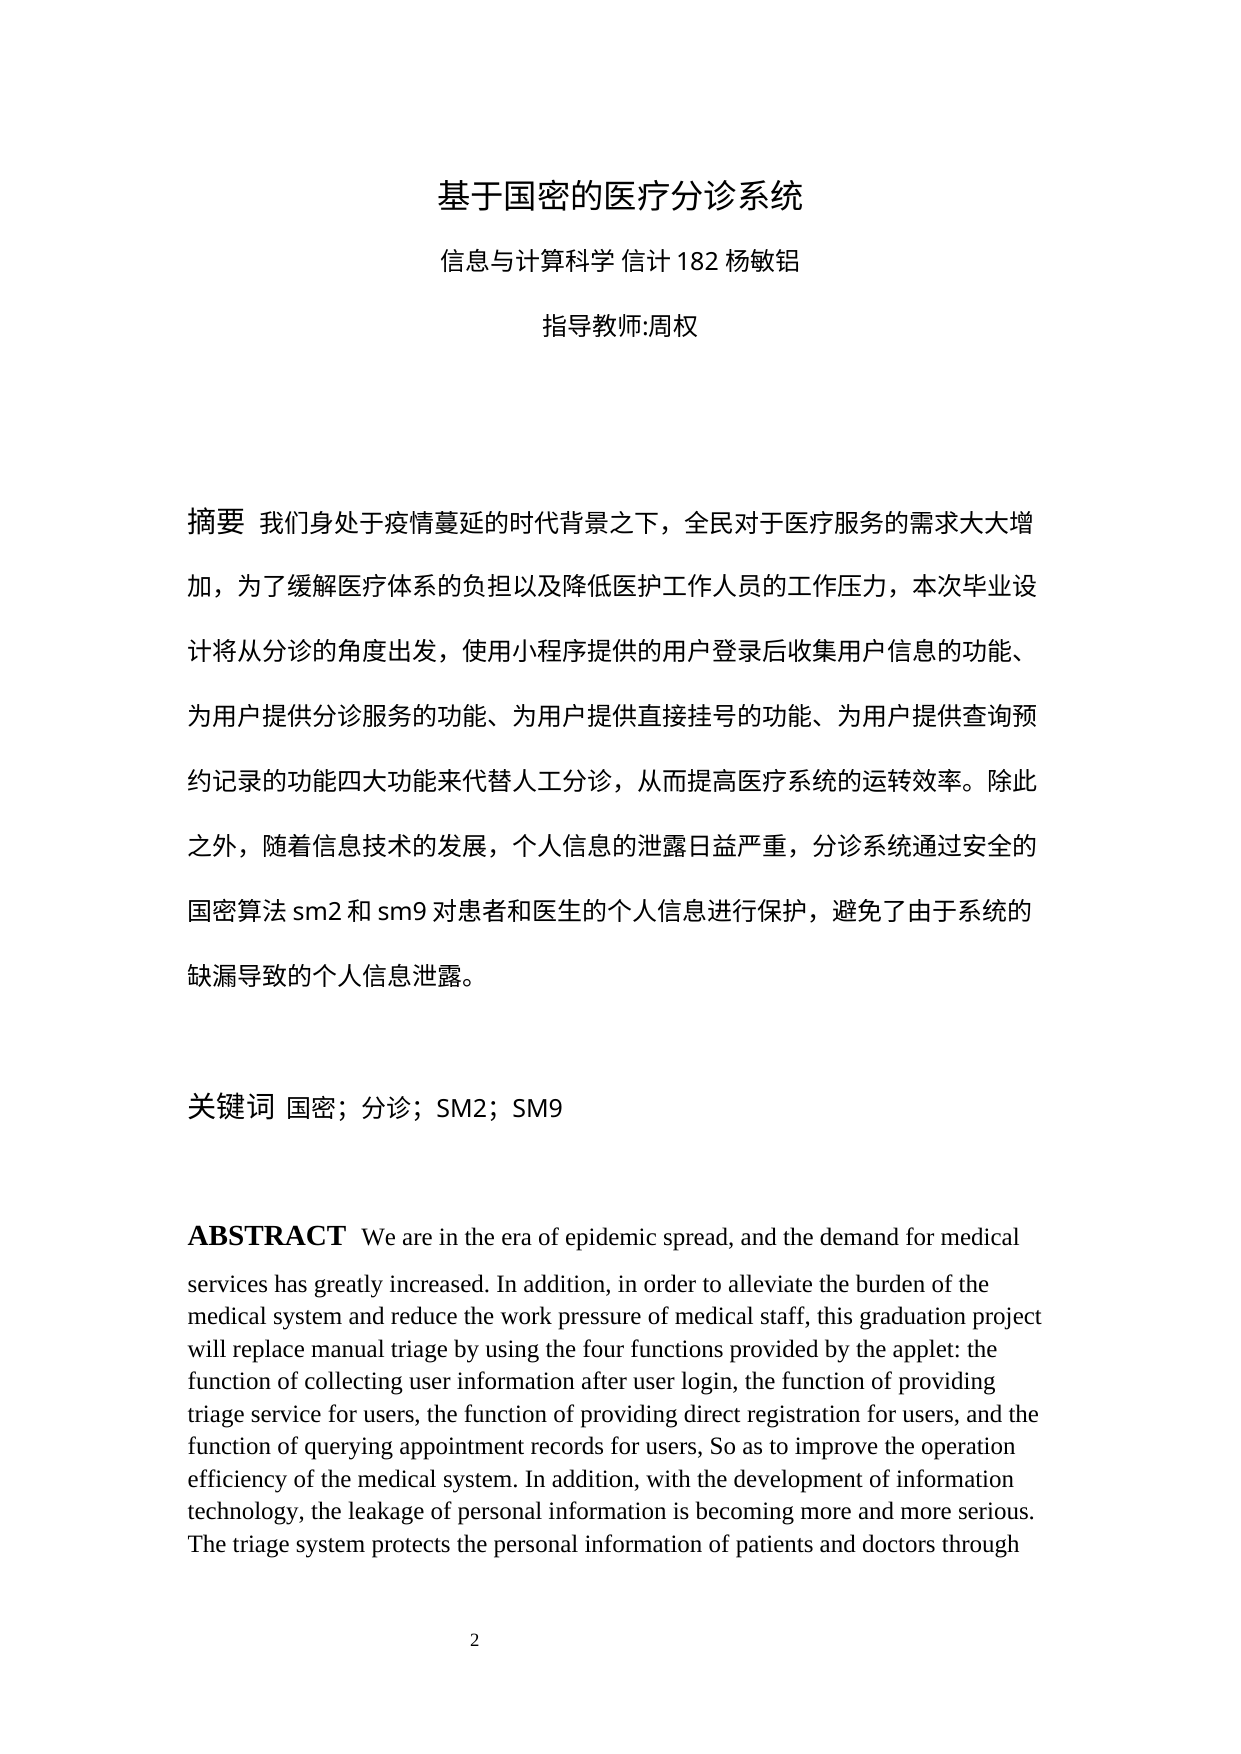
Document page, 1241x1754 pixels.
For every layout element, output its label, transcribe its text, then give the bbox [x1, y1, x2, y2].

text 加，为了缓解医疗体系的负担以及降低医护工作人员的工作压力，本次毕业设计将从分诊的角度出发，使用小程序提供的用户登录后收集用户信息的功能、为用户提供分诊服务的功能、为用户提供直接挂号的功能、为用户提供查询预约记录的功能四大功能来代替人工分诊，从而提高医疗系统的运转效率。除此之外，随着信息技术的发展，个人信息的泄露日益严重，分诊系统通过安全的国密算法sm2和sm9对患者和医生的个人信息进行保护，避免了由于系统的缺漏导致的个人信息泄露。 [187, 552, 1053, 1007]
text 基于国密的医疗分诊系统 [187, 162, 1053, 227]
text 指导教师:周权 [187, 292, 1053, 357]
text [187, 1202, 1053, 1559]
text 关键词 国密；分诊；SM2；SM9 [187, 1072, 1053, 1137]
text 信息与计算科学 信计182 杨敏铝 [187, 227, 1053, 292]
text 摘要 我们身处于疫情蔓延的时代背景之下，全民对于医疗服务的需求大大增 [187, 487, 1053, 552]
